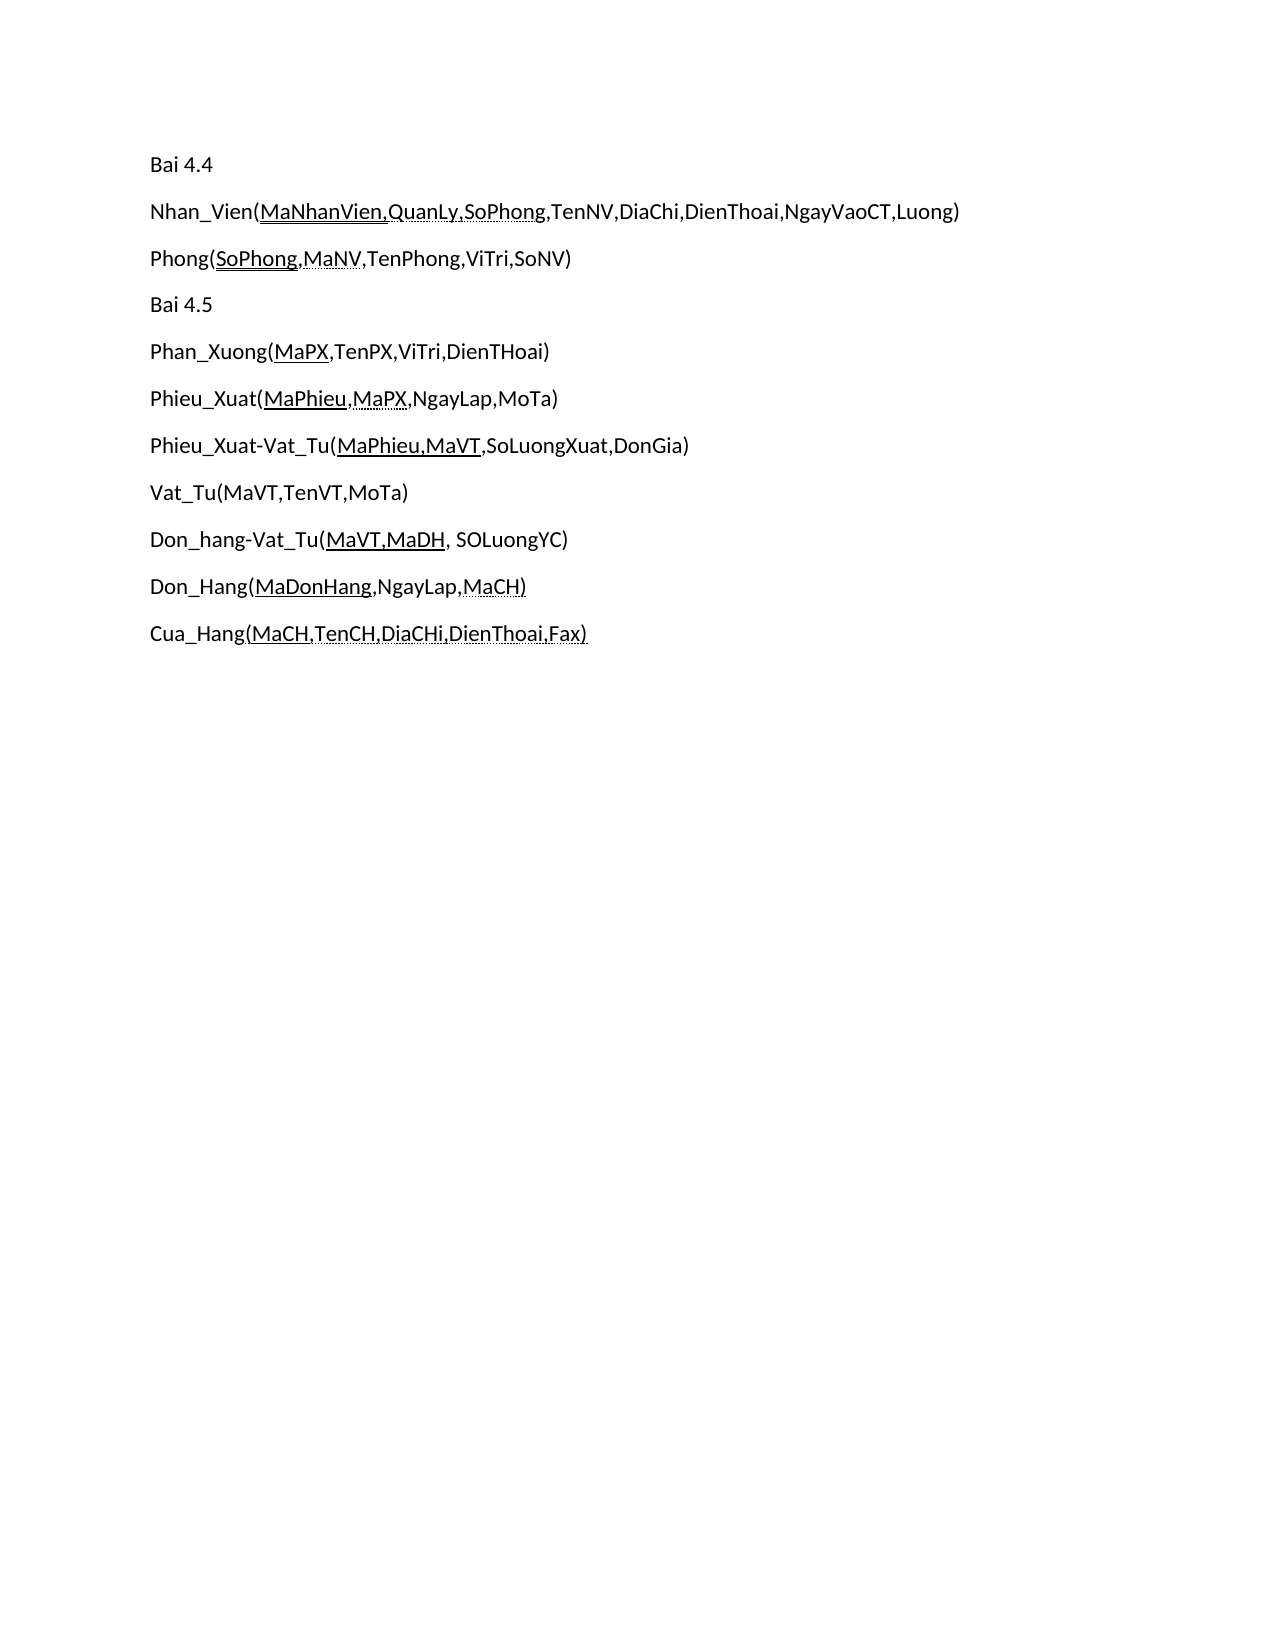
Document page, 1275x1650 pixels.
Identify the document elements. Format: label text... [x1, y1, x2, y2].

text Don_hang-Vat_Tu(MaVT,MaDH, SOLuongYC) [150, 525, 1125, 553]
text Phieu_Xuat-Vat_Tu(MaPhieu,MaVT,SoLuongXuat,DonGia) [150, 431, 1125, 459]
text Vat_Tu(MaVT,TenVT,MoTa) [150, 478, 1125, 506]
text Nhan_Vien(MaNhanVien,QuanLy,SoPhong,TenNV,DiaChi,DienThoai,NgayVaoCT,Luong) [150, 197, 1125, 225]
text Bai 4.5 [150, 291, 1125, 319]
text Phong(SoPhong,MaNV,TenPhong,ViTri,SoNV) [150, 244, 1125, 272]
text Phieu_Xuat(MaPhieu,MaPX,NgayLap,MoTa) [150, 384, 1125, 412]
text Bai 4.4 [150, 150, 1125, 178]
text Don_Hang(MaDonHang,NgayLap,MaCH) [150, 572, 1125, 600]
text Cua_Hang(MaCH,TenCH,DiaCHi,DienThoai,Fax) [150, 619, 1125, 647]
text Phan_Xuong(MaPX,TenPX,ViTri,DienTHoai) [150, 337, 1125, 366]
